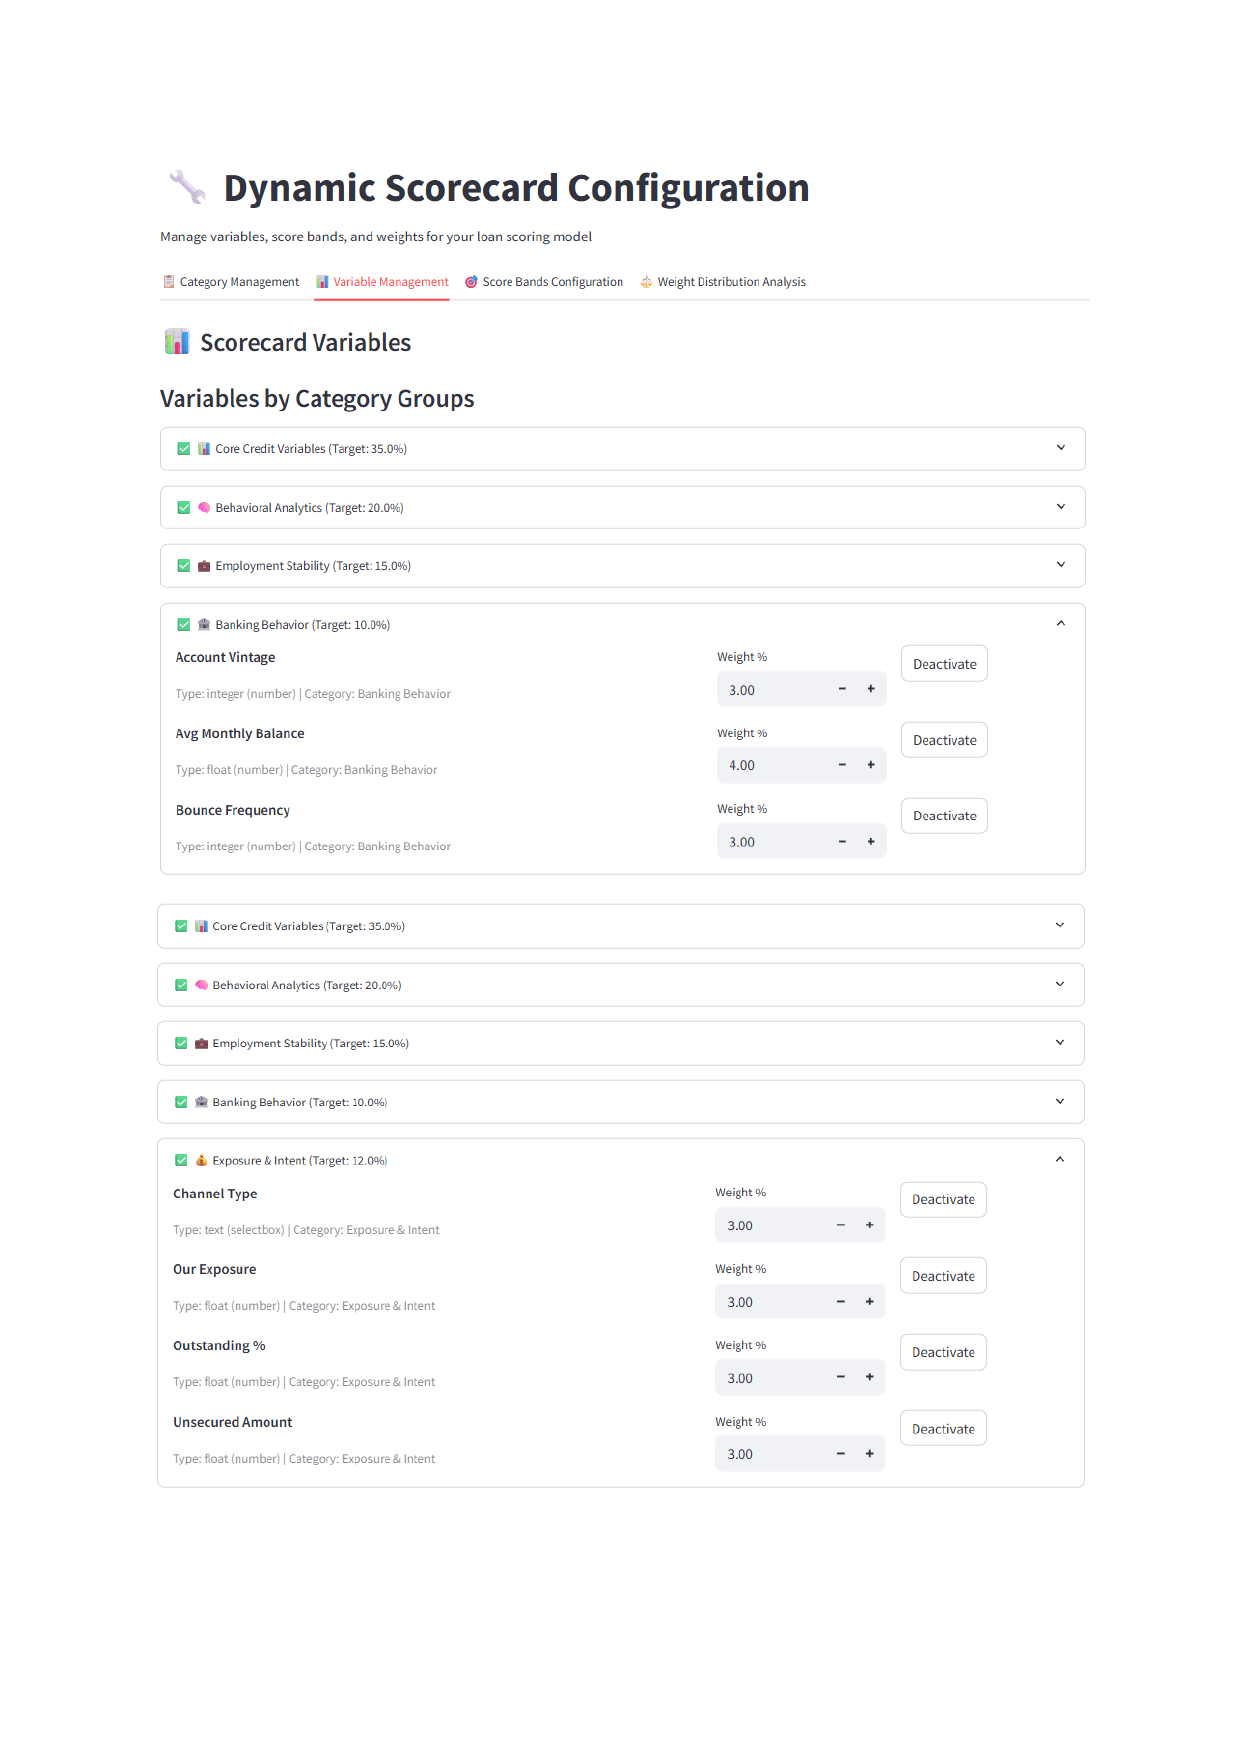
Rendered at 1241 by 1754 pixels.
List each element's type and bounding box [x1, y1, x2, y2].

picture [150, 150, 1091, 876]
picture [150, 896, 1091, 1493]
